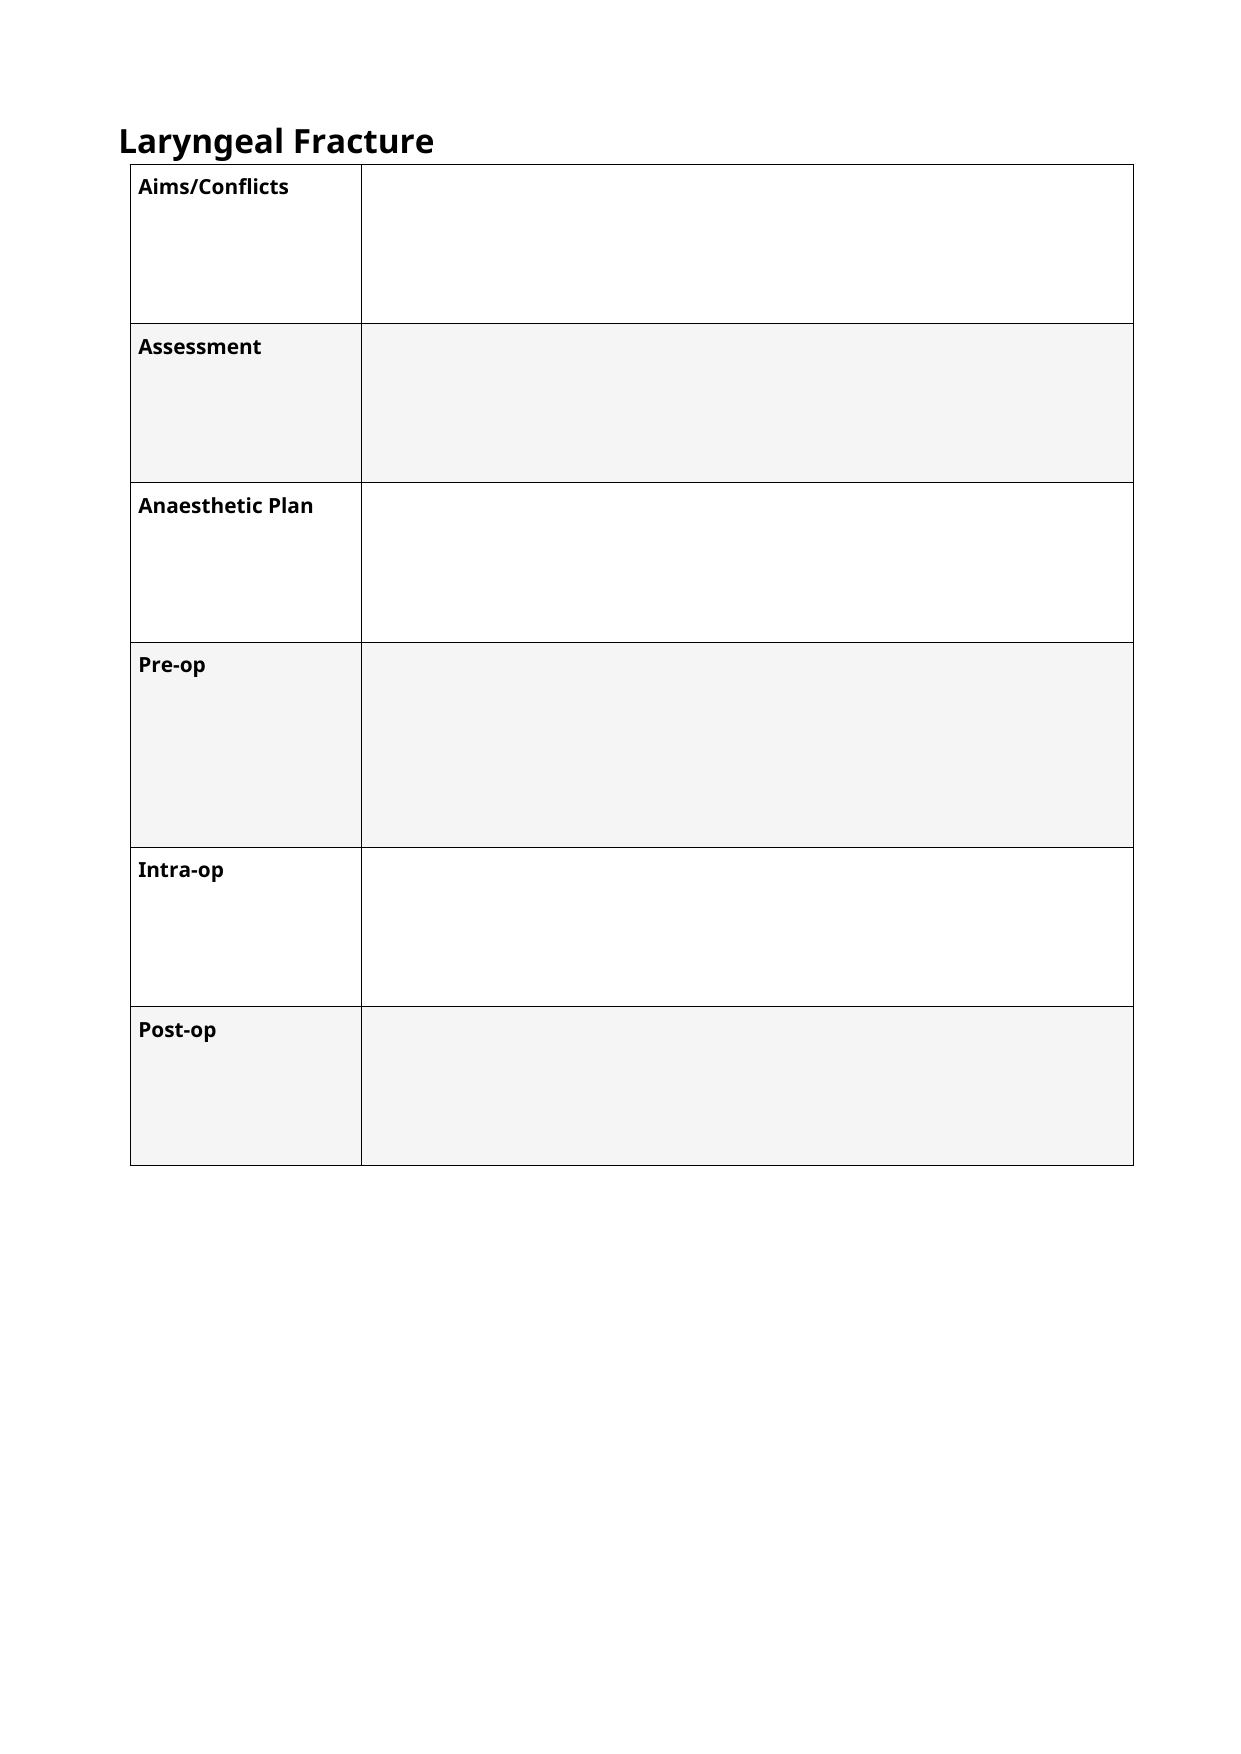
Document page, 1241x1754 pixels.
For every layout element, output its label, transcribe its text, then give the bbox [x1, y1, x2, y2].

table_cell [362, 848, 1133, 1006]
table_cell [362, 643, 1133, 847]
table_header [362, 165, 1133, 323]
table_cell Pre-op [131, 643, 361, 847]
table_cell [362, 483, 1133, 642]
subtitle Laryngeal Fracture [118, 118, 1122, 163]
table_cell [362, 324, 1133, 482]
table_cell Assessment [131, 324, 361, 482]
table_cell Post-op [131, 1007, 361, 1165]
table_cell Anaesthetic Plan [131, 483, 361, 642]
table_header Aims/Conflicts [131, 165, 361, 323]
table_cell [362, 1007, 1133, 1165]
table_cell Intra-op [131, 848, 361, 1006]
